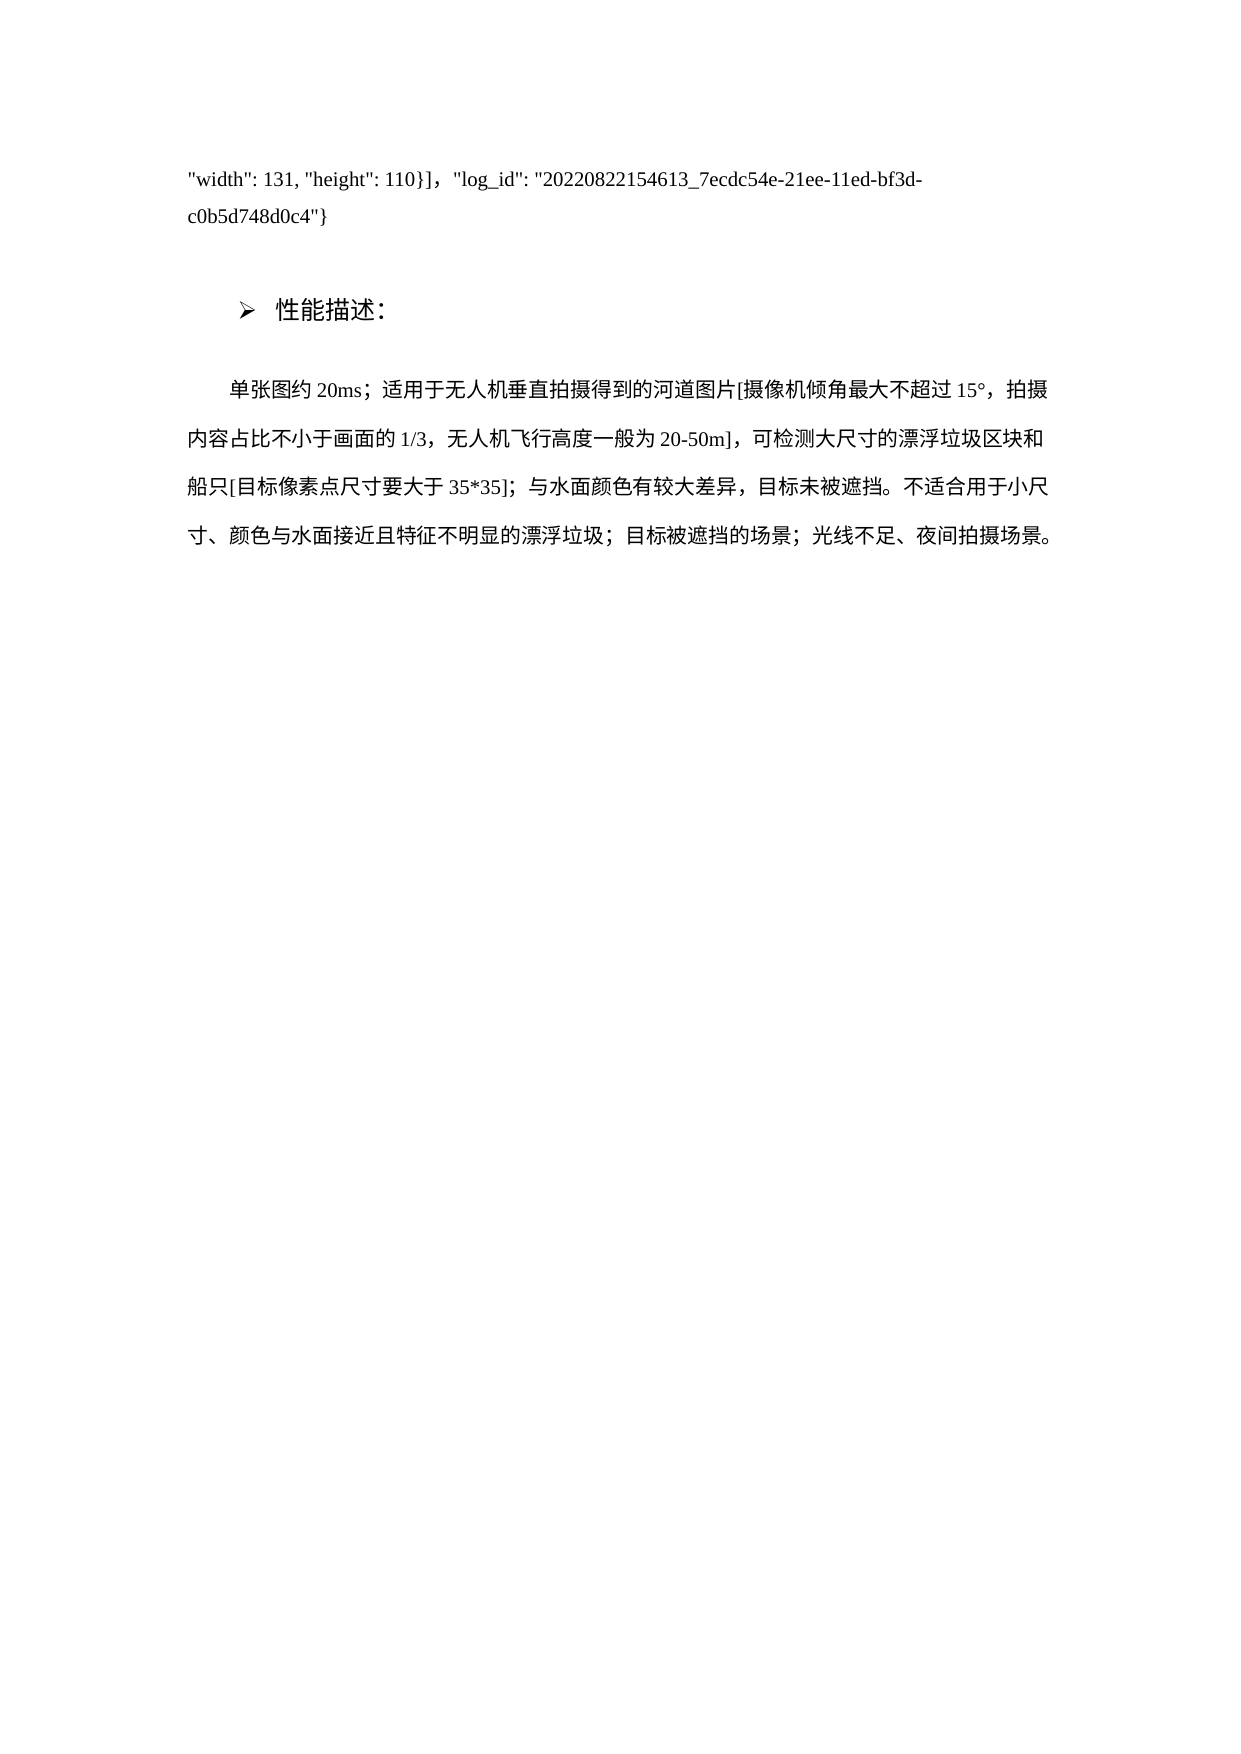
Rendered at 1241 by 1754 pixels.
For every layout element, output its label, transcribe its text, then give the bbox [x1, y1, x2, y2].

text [187, 162, 1053, 228]
text 单张图约20ms；适用于无人机垂直拍摄得到的河道图片[摄像机倾角最大不超过15°，拍摄内容占比不小于画面的1/3，无人机飞行高度一般为20-50m]，可检测大尺寸的漂浮垃圾区块和船只[目标像素点尺寸要大于35*35]；与水面颜色有较大差异，目标未被遮挡。不适合用于小尺寸、颜色与水面接近且特征不明显的漂浮垃圾；目标被遮挡的场景；光线不足、夜间拍摄场景。 [187, 372, 1053, 551]
list 性能描述： [187, 276, 1053, 341]
